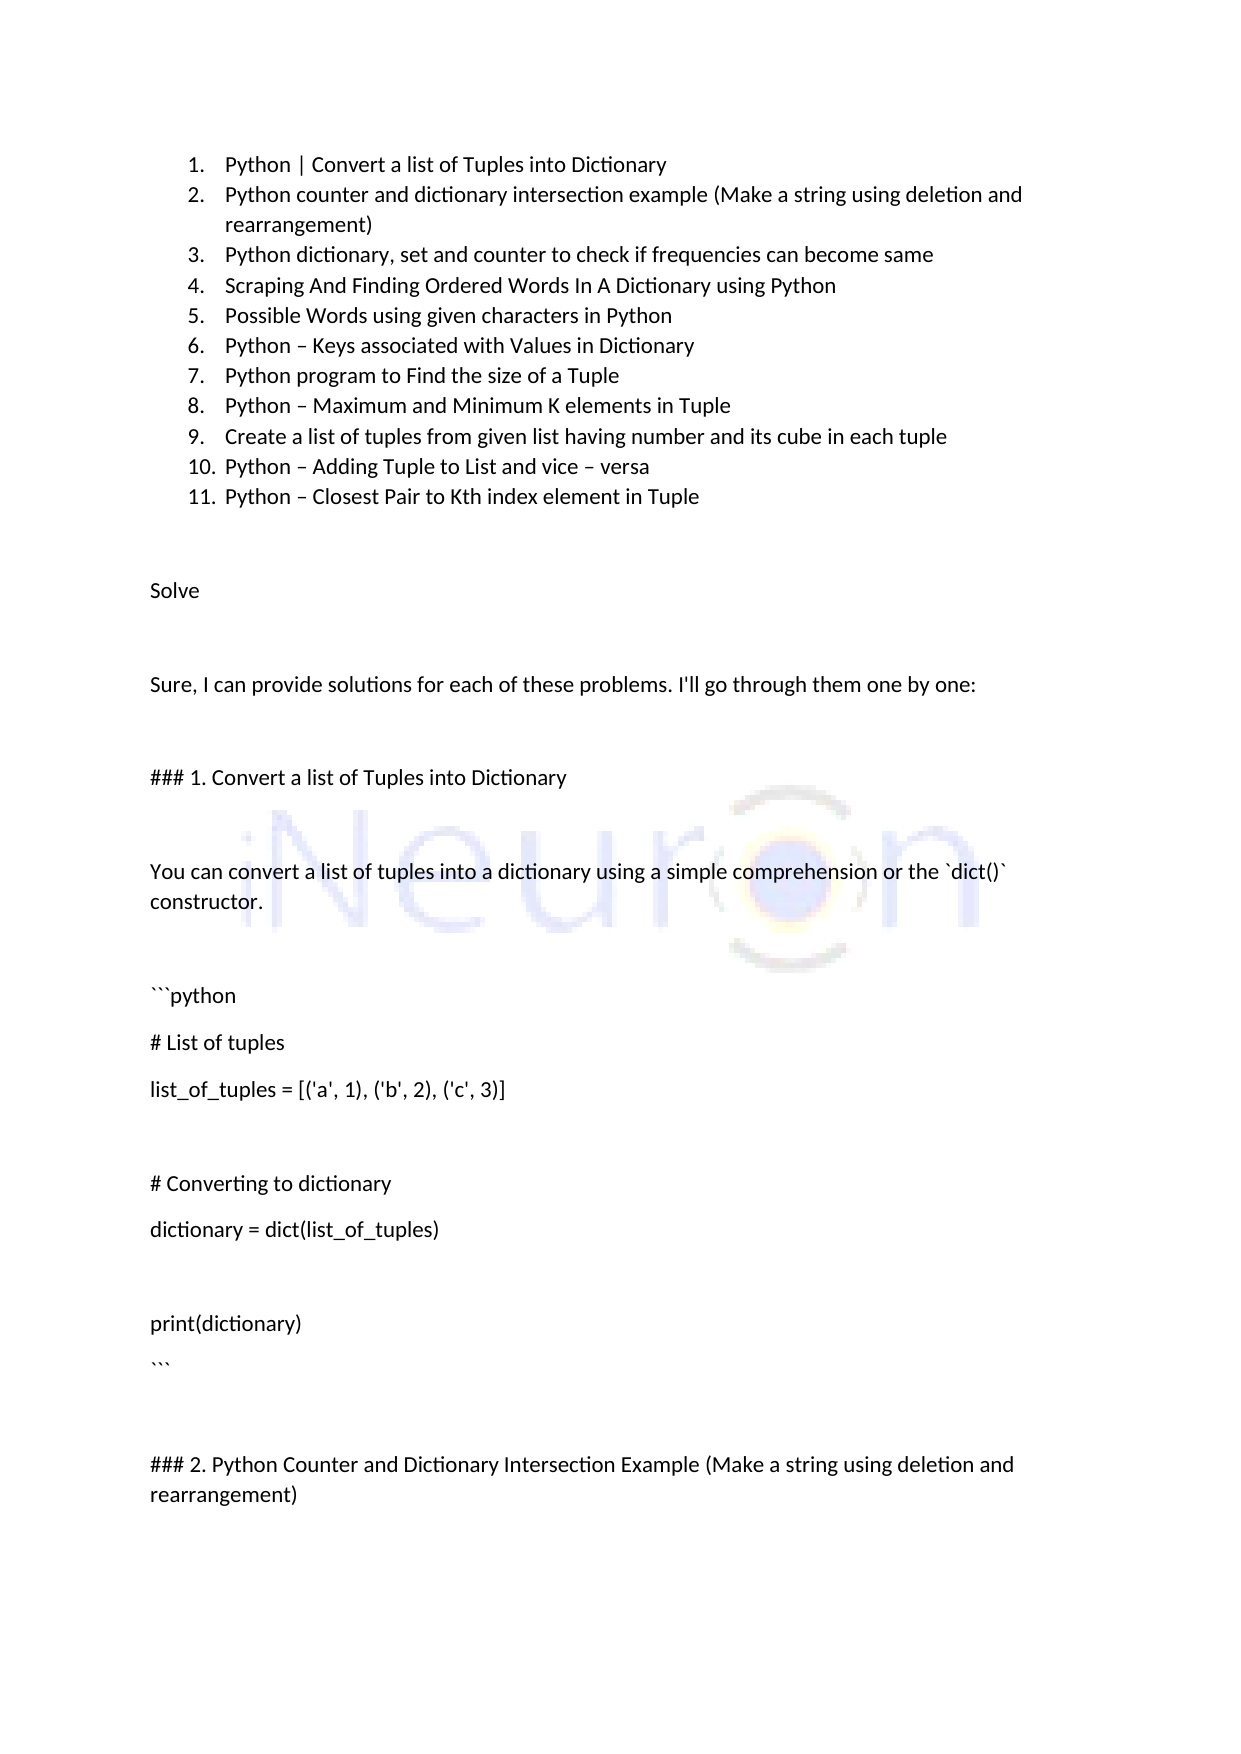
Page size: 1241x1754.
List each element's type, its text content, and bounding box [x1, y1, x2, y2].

text You can convert a list of tuples into a dictionary using a simple comprehension or the `dict()` constructor. [150, 857, 1090, 916]
list Python – Adding Tuple to List and vice – versa [187, 452, 1090, 480]
list Python dictionary, set and counter to check if frequencies can become same [187, 241, 1090, 269]
text Solve [150, 576, 1090, 604]
list Python | Convert a list of Tuples into Dictionary [187, 150, 1090, 178]
text ### 1. Convert a list of Tuples into Dictionary [150, 763, 1090, 792]
list Create a list of tuples from given list having number and its cube in each tuple [187, 422, 1090, 450]
text dictionary = dict(list_of_tuples) [150, 1216, 1090, 1244]
list Python – Closest Pair to Kth index element in Tuple [187, 482, 1090, 510]
list Python – Maximum and Minimum K elements in Tuple [187, 392, 1090, 420]
list Python – Keys associated with Values in Dictionary [187, 331, 1090, 359]
text ```python [150, 981, 1090, 1009]
list Possible Words using given characters in Python [187, 301, 1090, 329]
list Scraping And Finding Ordered Words In A Dictionary using Python [187, 271, 1090, 299]
text list_of_tuples = [('a', 1), ('b', 2), ('c', 3)] [150, 1075, 1090, 1103]
text print(dictionary) [150, 1309, 1090, 1337]
list Python program to Find the size of a Tuple [187, 361, 1090, 389]
text # List of tuples [150, 1028, 1090, 1056]
list Python counter and dictionary intersection example (Make a string using deletion and rearrangement) [187, 180, 1090, 238]
text ``` [150, 1356, 1090, 1384]
text Sure, I can provide solutions for each of these problems. I'll go through them one by one: [150, 670, 1090, 698]
text ### 2. Python Counter and Dictionary Intersection Example (Make a string using deletion and rearrangement) [150, 1450, 1090, 1508]
text # Converting to dictionary [150, 1169, 1090, 1197]
